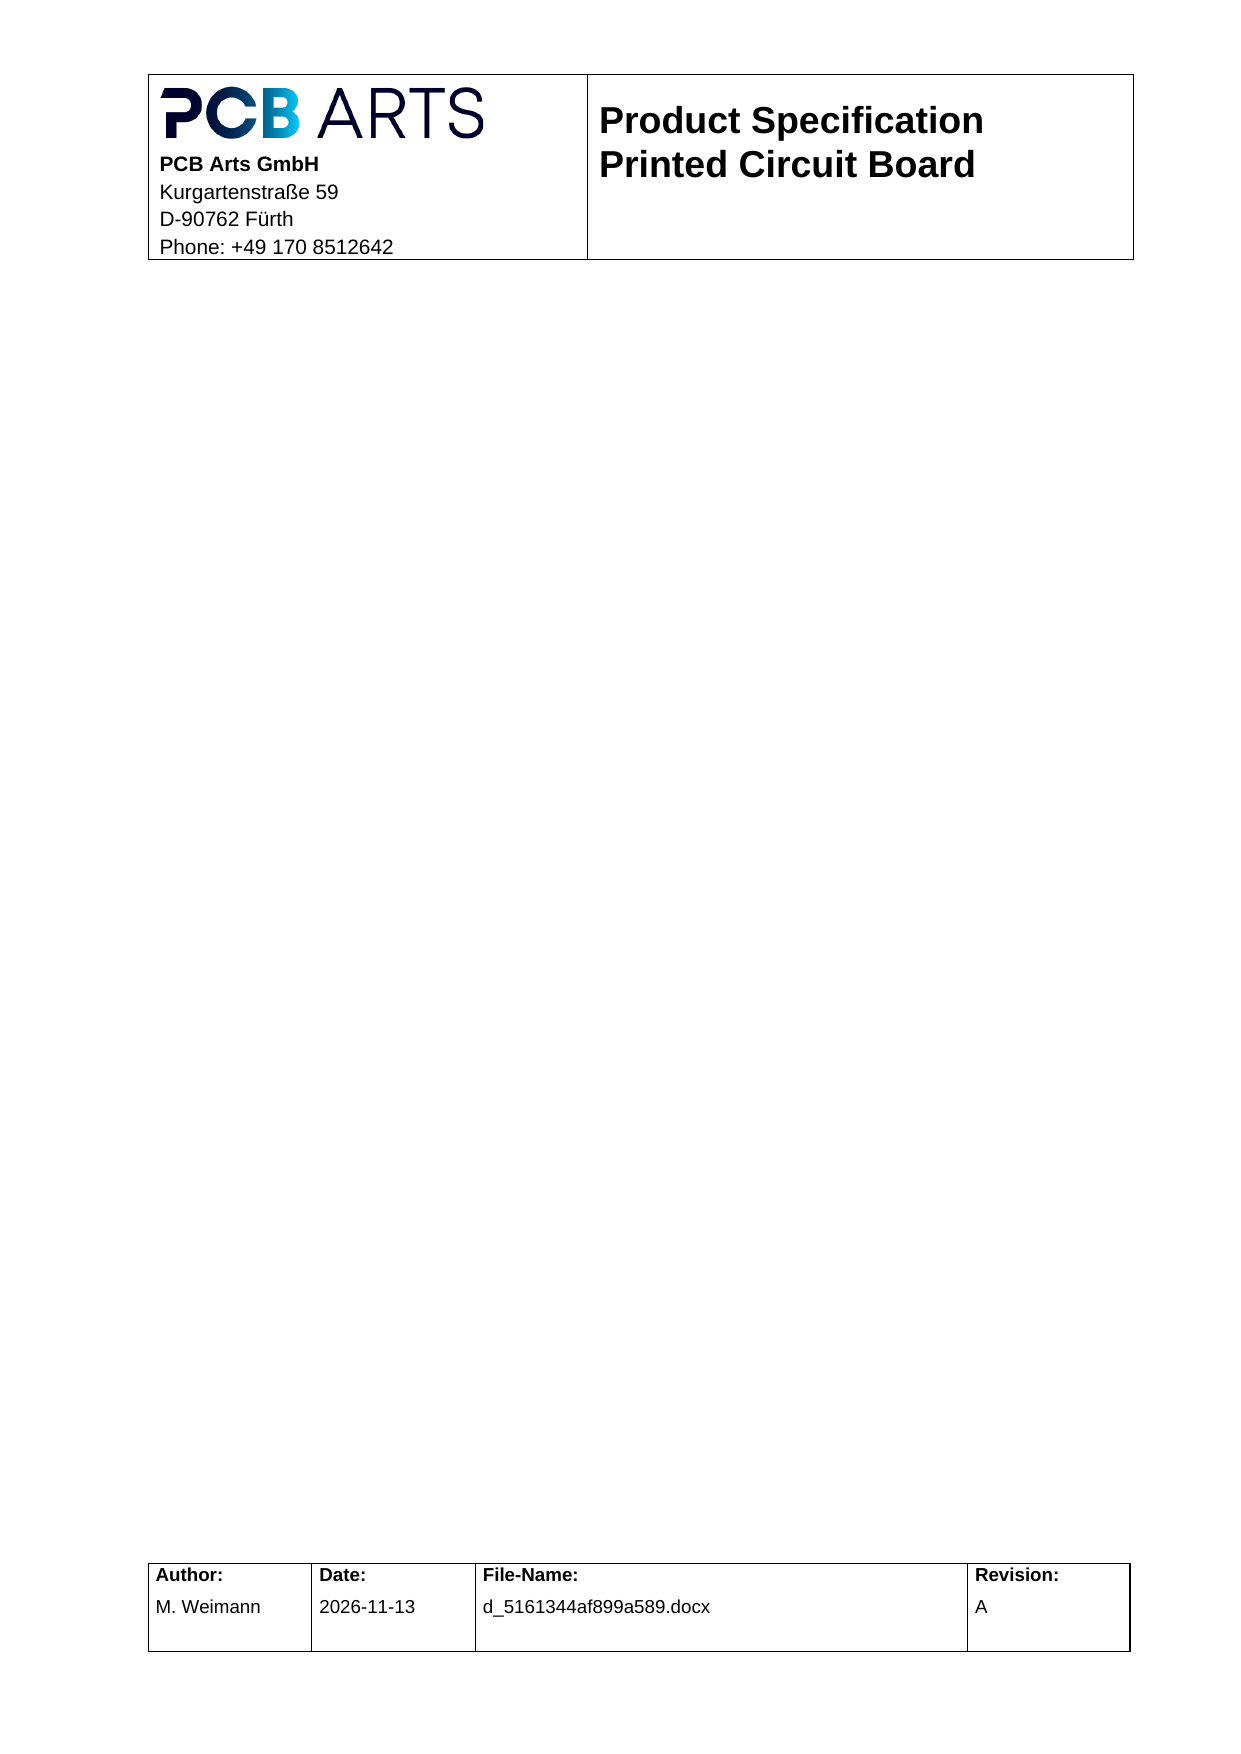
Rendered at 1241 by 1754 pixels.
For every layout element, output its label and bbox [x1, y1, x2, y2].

picture [274, 117, 288, 127]
picture [274, 98, 287, 107]
picture [159, 86, 484, 139]
